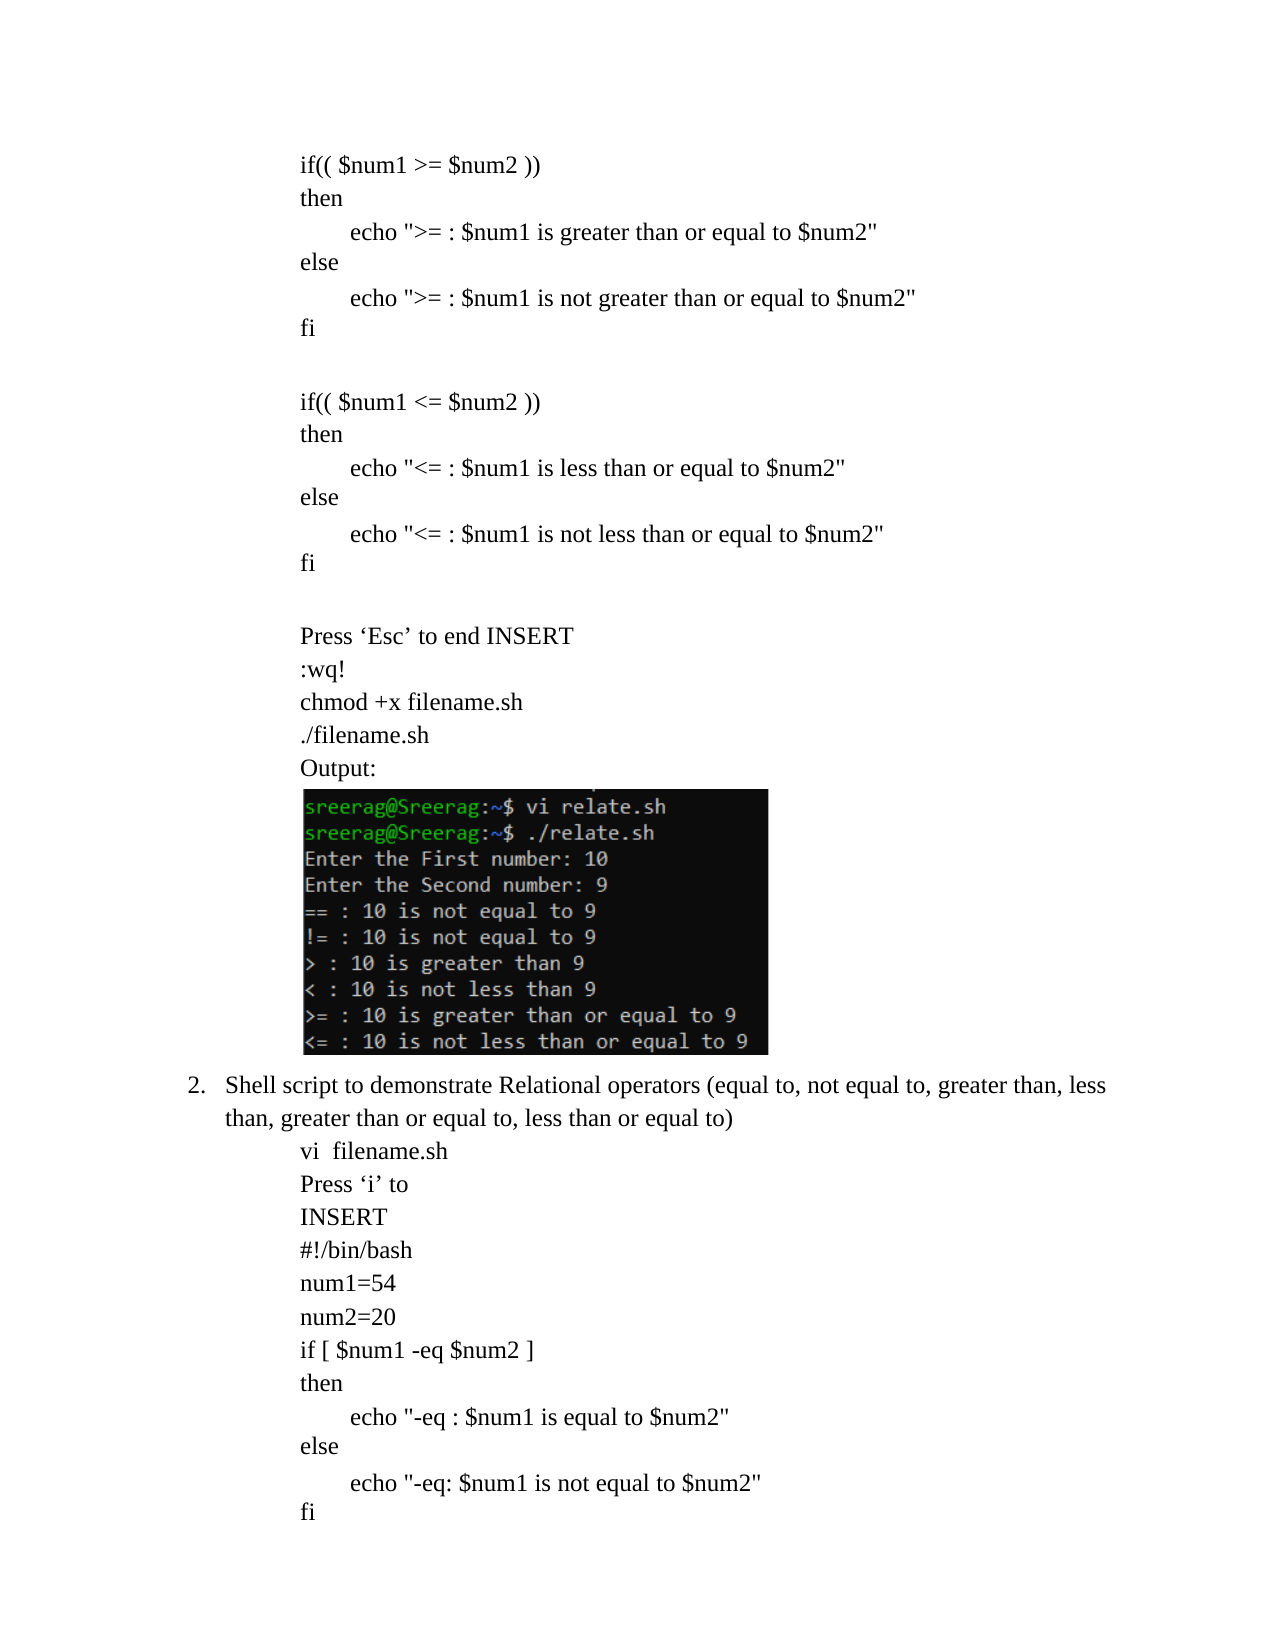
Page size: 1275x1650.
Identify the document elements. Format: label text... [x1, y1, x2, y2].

text :wq! [300, 654, 1262, 683]
text echo "-eq : $num1 is equal to $num2" echo "-eq: $num1 is not equal to $num2" [350, 1402, 762, 1497]
text ./filename.sh Output: [300, 720, 431, 782]
text else fi [300, 1402, 341, 1534]
picture [303, 789, 769, 1055]
text vi filename.sh Press ‘i’ to INSERT #!/bin/bash num1=54 [300, 1136, 501, 1297]
text else fi [300, 217, 341, 349]
text else fi [300, 453, 341, 585]
text chmod +x filename.sh [300, 687, 1262, 716]
text echo "<= : $num1 is less than or equal to $num2" echo "<= : $num1 is not less than or equal to $num2" [350, 453, 884, 548]
text echo ">= : $num1 is greater than or equal to $num2" echo ">= : $num1 is not greater than or equal to $num2" [350, 217, 916, 312]
text Press ‘Esc’ to end INSERT [300, 622, 1262, 650]
text num2=20 [300, 1302, 1262, 1330]
text if [ $num1 -eq $num2 ] then [300, 1335, 536, 1396]
text if(( $num1 >= $num2 )) then [300, 150, 543, 212]
text if(( $num1 <= $num2 )) then [300, 387, 543, 448]
